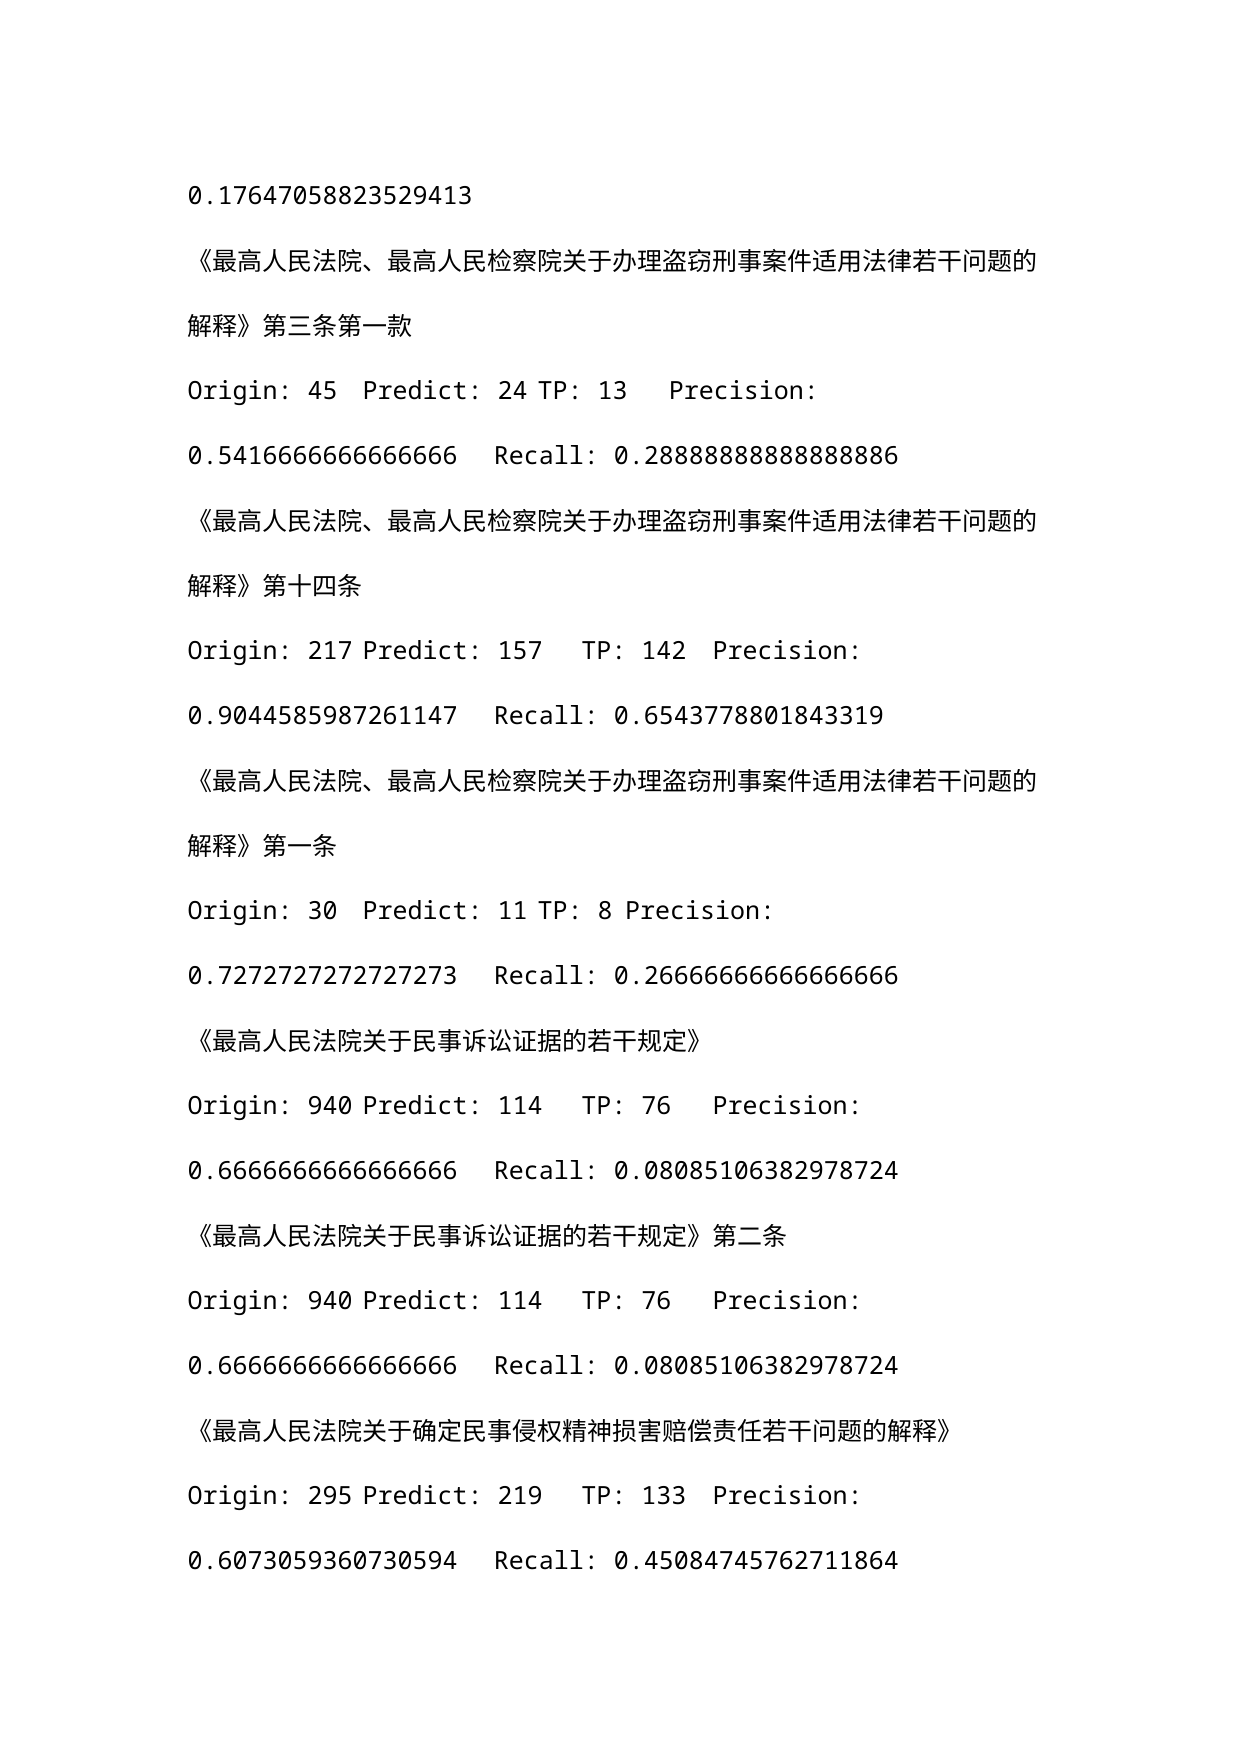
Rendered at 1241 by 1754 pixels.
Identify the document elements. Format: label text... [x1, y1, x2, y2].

text 《最高人民法院、最高人民检察院关于办理盗窃刑事案件适用法律若干问题的解释》第一条 [187, 747, 1053, 877]
text Origin: 45 Predict: 24 TP: 13 Precision: 0.5416666666666666 Recall: 0.28888888888888886 [187, 357, 1053, 487]
text Origin: 940 Predict: 114 TP: 76 Precision: 0.6666666666666666 Recall: 0.08085106382978724 [187, 1267, 1053, 1397]
text Origin: 17 Predict: 3 TP: 3 Precision: 1.0 Recall: 0.17647058823529413 [187, 162, 1053, 227]
text Origin: 30 Predict: 11 TP: 8 Precision: 0.7272727272727273 Recall: 0.26666666666666666 [187, 877, 1053, 1007]
text 《最高人民法院关于民事诉讼证据的若干规定》第二条 [187, 1202, 1053, 1267]
text 《最高人民法院关于民事诉讼证据的若干规定》 [187, 1007, 1053, 1072]
text Origin: 217 Predict: 157 TP: 142 Precision: 0.9044585987261147 Recall: 0.6543778801843319 [187, 617, 1053, 747]
text 《最高人民法院、最高人民检察院关于办理盗窃刑事案件适用法律若干问题的解释》第三条第一款 [187, 227, 1053, 357]
text Origin: 940 Predict: 114 TP: 76 Precision: 0.6666666666666666 Recall: 0.08085106382978724 [187, 1072, 1053, 1202]
text Origin: 295 Predict: 219 TP: 133 Precision: 0.6073059360730594 Recall: 0.45084745762711864 [187, 1462, 1053, 1592]
text 《最高人民法院、最高人民检察院关于办理盗窃刑事案件适用法律若干问题的解释》第十四条 [187, 487, 1053, 617]
text 《最高人民法院关于确定民事侵权精神损害赔偿责任若干问题的解释》 [187, 1397, 1053, 1462]
